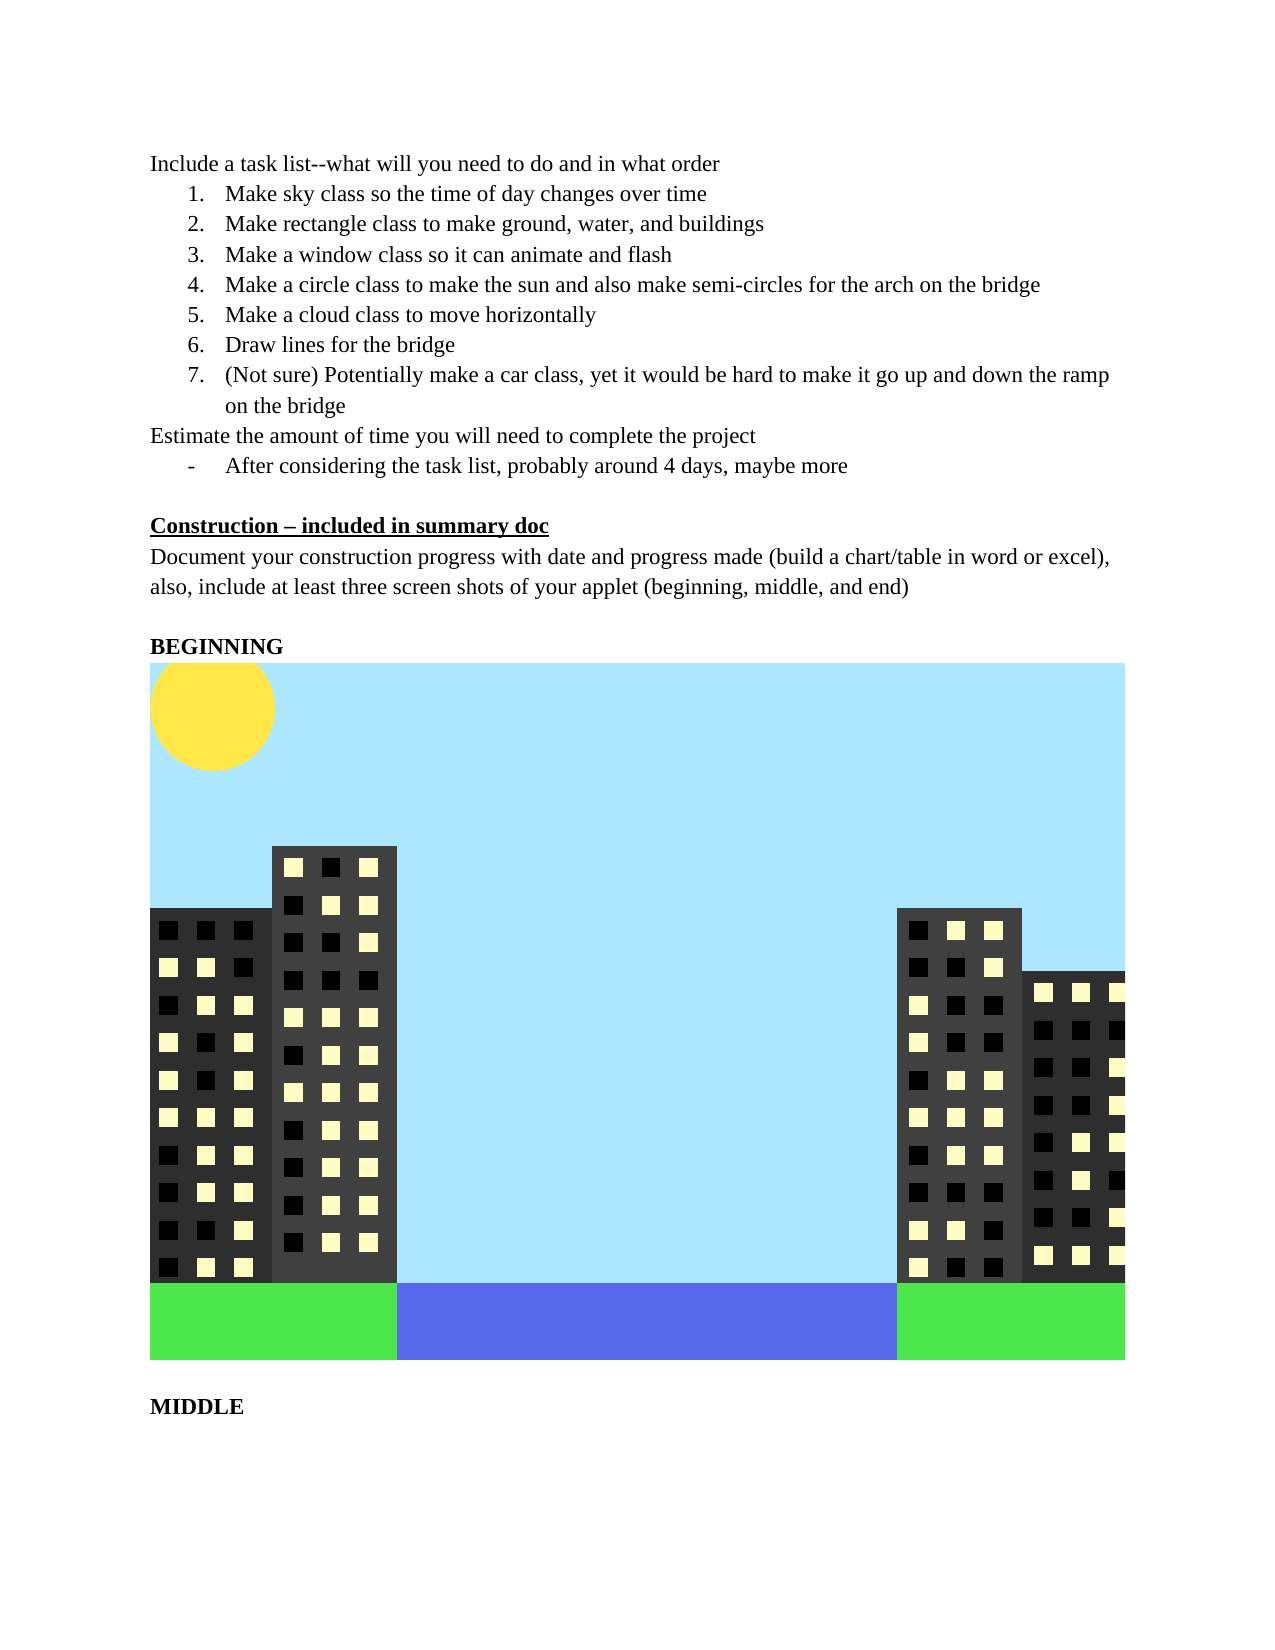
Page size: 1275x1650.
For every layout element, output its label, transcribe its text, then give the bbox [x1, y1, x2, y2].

text Document your construction progress with date and progress made (build a chart/table in word or excel), also, include at least three screen shots of your applet (beginning, middle, and end) [150, 543, 1125, 599]
text MIDDLE [150, 1393, 1125, 1420]
list Make sky class so the time of day changes over time [187, 180, 1125, 207]
list Draw lines for the bridge [187, 331, 1125, 358]
text Include a task list--what will you need to do and in what order [150, 150, 1125, 176]
list Make a cloud class to move horizontally [187, 301, 1125, 327]
text Construction – included in summary doc [150, 512, 1125, 539]
text Estimate the amount of time you will need to complete the project [150, 422, 1125, 448]
text BEGINNING [150, 633, 1125, 660]
list Make rectangle class to make ground, water, and buildings [187, 210, 1125, 237]
list After considering the task list, probably around 4 days, maybe more [187, 452, 1125, 478]
list Make a window class so it can animate and flash [187, 241, 1125, 267]
picture [150, 663, 1125, 1360]
list Make a circle class to make the sun and also make semi-circles for the arch on the bridge [187, 271, 1125, 297]
list (Not sure) Potentially make a car class, yet it would be hard to make it go up and down the ramp on the bridge [187, 361, 1125, 418]
